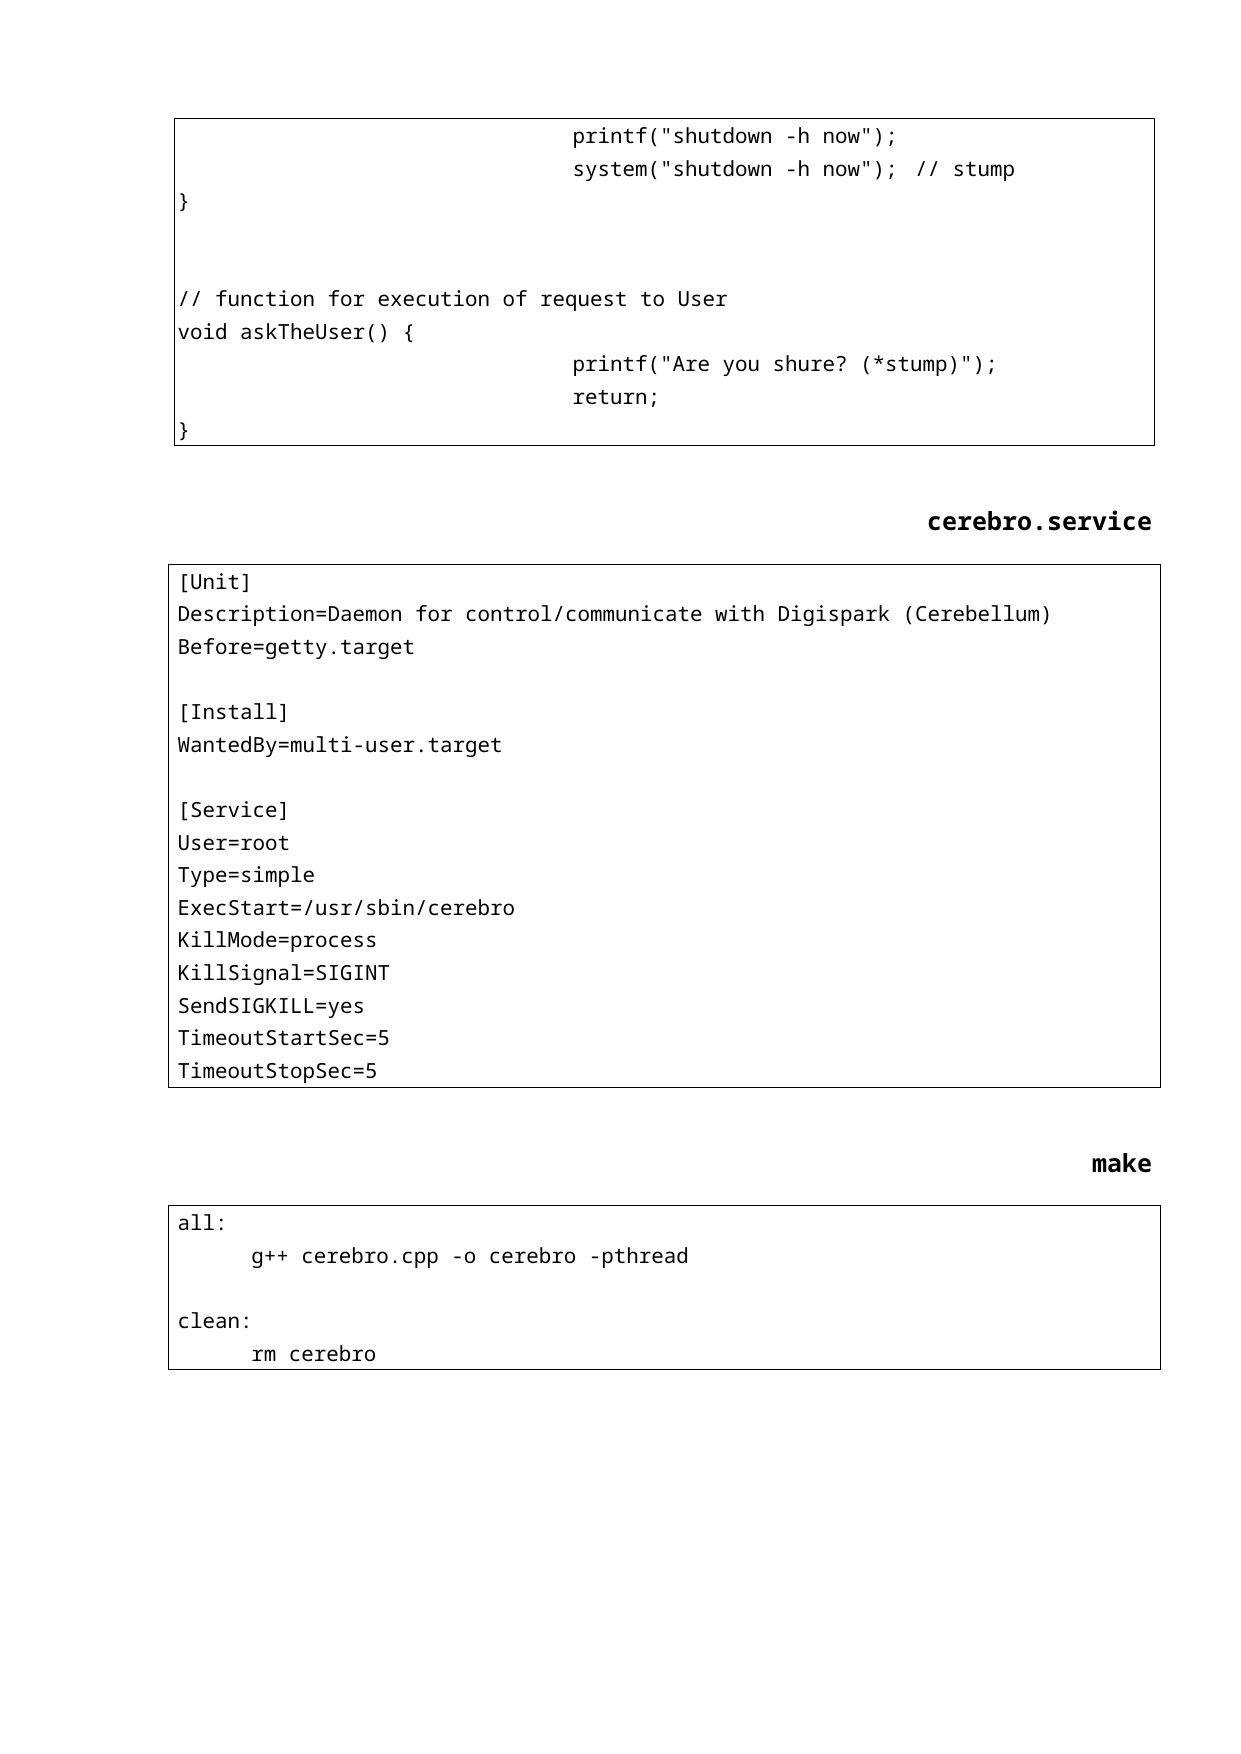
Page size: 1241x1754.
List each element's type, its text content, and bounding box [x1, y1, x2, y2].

text TimeoutStopSec=5 [169, 1053, 1160, 1087]
text void askTheUser() { [175, 314, 1154, 345]
text printf("Are you shure? (*stump)"); [175, 346, 1154, 378]
text rm cerebro [169, 1336, 1160, 1369]
text } [175, 412, 1154, 445]
text KillMode=process [169, 922, 1160, 954]
text KillSignal=SIGINT [169, 955, 1160, 987]
text make [177, 1145, 1152, 1179]
text User=root [169, 825, 1160, 856]
text [Unit] [169, 565, 1160, 595]
text return; [175, 379, 1154, 411]
text SendSIGKILL=yes [169, 988, 1160, 1019]
text Before=getty.target [169, 629, 1160, 661]
text cerebro.service [177, 504, 1152, 538]
text g++ cerebro.cpp -o cerebro -pthread [169, 1238, 1160, 1269]
text WantedBy=multi-user.target [169, 727, 1160, 758]
text system("shutdown -h now"); // stump [175, 151, 1154, 182]
text Type=simple [169, 857, 1160, 889]
text all: [169, 1206, 1160, 1237]
text [Install] [169, 694, 1160, 726]
text // function for execution of request to User [175, 281, 1154, 313]
text } [175, 183, 1154, 215]
text clean: [169, 1303, 1160, 1334]
text printf("shutdown -h now"); [175, 119, 1154, 150]
text TimeoutStartSec=5 [169, 1020, 1160, 1052]
text Description=Daemon for control/communicate with Digispark (Cerebellum) [169, 596, 1160, 628]
text ExecStart=/usr/sbin/cerebro [169, 890, 1160, 921]
text [Service] [169, 792, 1160, 824]
